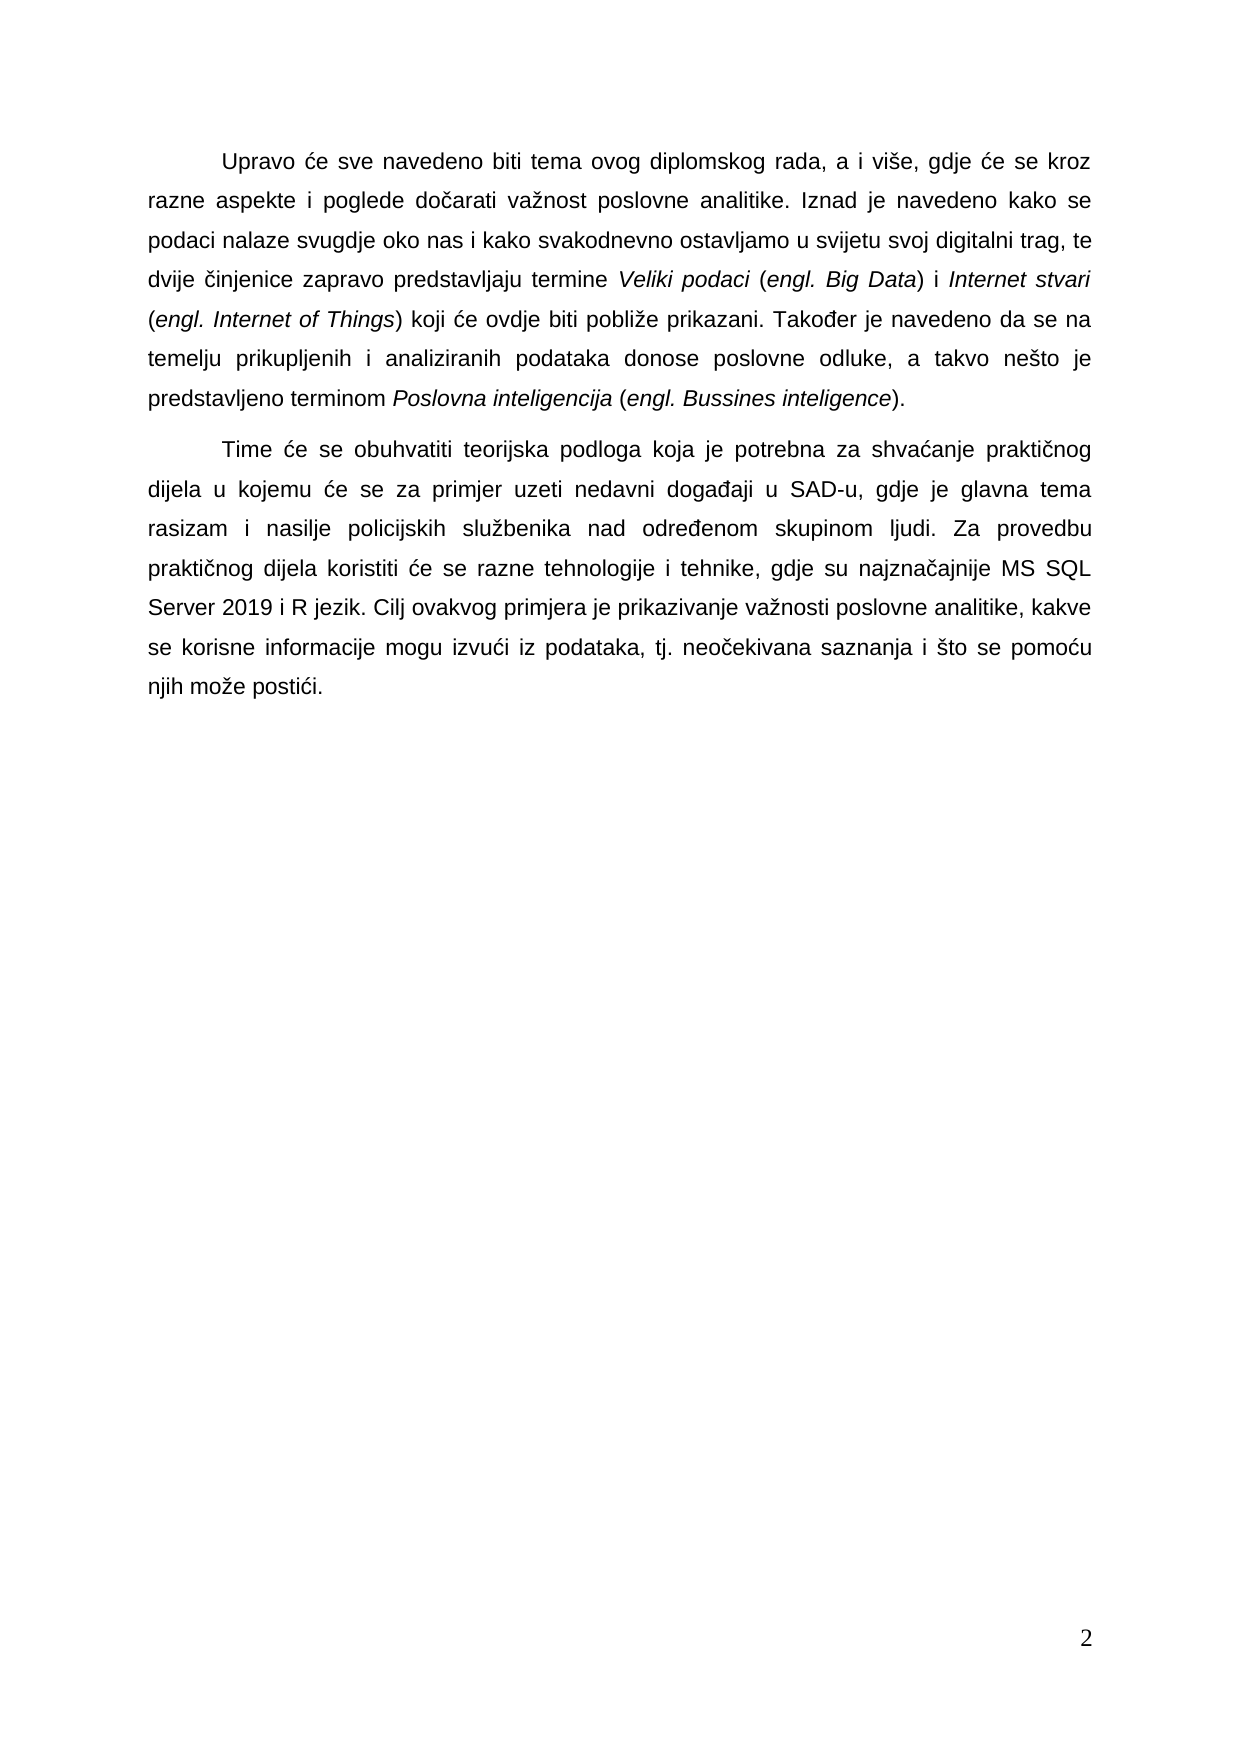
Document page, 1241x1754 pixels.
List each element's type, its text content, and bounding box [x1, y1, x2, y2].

text Time će se obuhvatiti teorijska podloga koja je potrebna za shvaćanje praktičnog dijela u kojemu će se za primjer uzeti nedavni događaji u SAD-u, gdje je glavna tema rasizam i nasilje policijskih službenika nad određenom skupinom ljudi. Za provedbu praktičnog dijela koristiti će se razne tehnologije i tehnike, gdje su najznačajnije MS SQL Server 2019 i R jezik. Cilj ovakvog primjera je prikazivanje važnosti poslovne analitike, kakve se korisne informacije mogu izvući iz podataka, tj. neočekivana saznanja i što se pomoću njih može postići. [148, 436, 1093, 700]
text Upravo će sve navedeno biti tema ovog diplomskog rada, a i više, gdje će se kroz razne aspekte i poglede dočarati važnost poslovne analitike. Iznad je navedeno kako se podaci nalaze svugdje oko nas i kako svakodnevno ostavljamo u svijetu svoj digitalni trag, te dvije činjenice zapravo predstavljaju termine Veliki podaci (engl. Big Data) i Internet stvari (engl. Internet of Things) koji će ovdje biti pobliže prikazani. Također je navedeno da se na temelju prikupljenih i analiziranih podataka donose poslovne odluke, a takvo nešto je predstavljeno terminom Poslovna inteligencija (engl. Bussines inteligence). [148, 148, 1093, 411]
